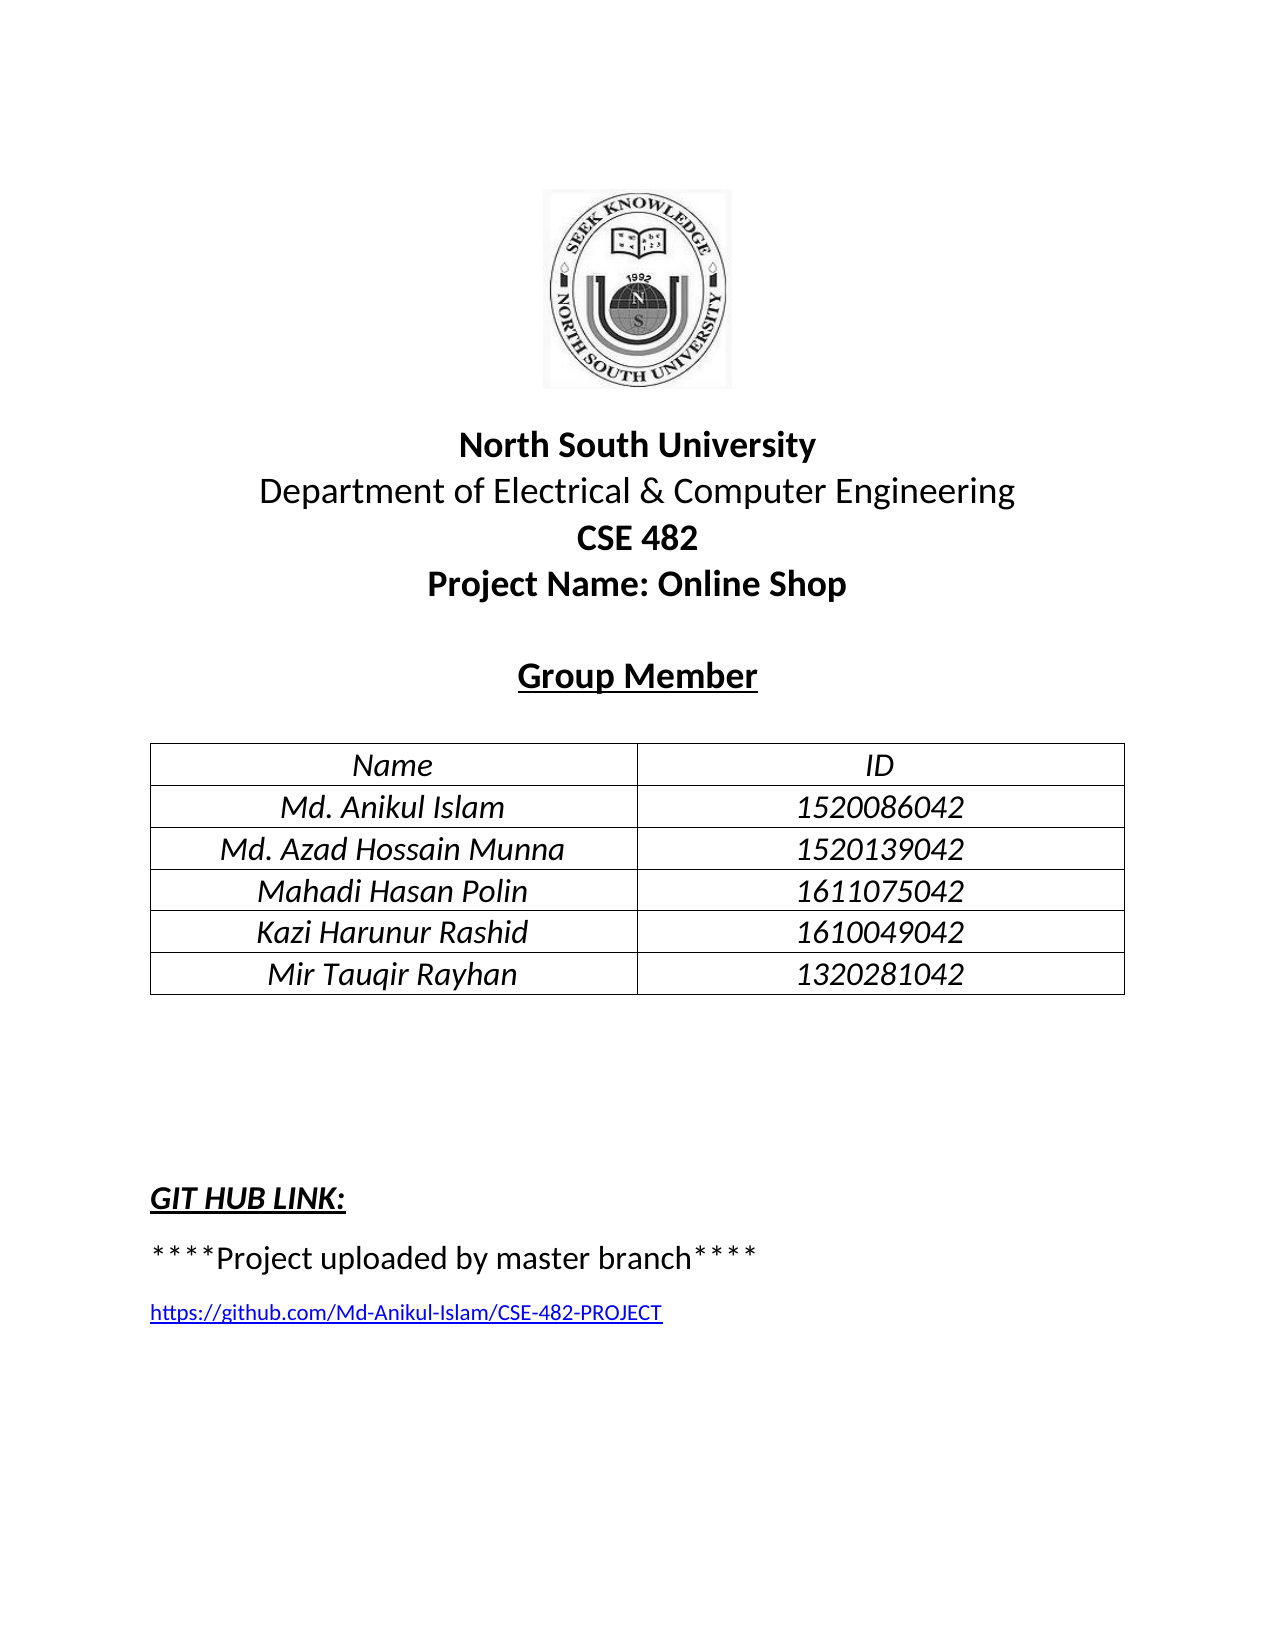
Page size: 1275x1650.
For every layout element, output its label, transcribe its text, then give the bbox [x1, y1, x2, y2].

text North South University [150, 421, 1125, 467]
text Project Name: Online Shop [150, 560, 1125, 606]
table_cell 1520139042 [638, 828, 1124, 868]
table_header ID [638, 744, 1124, 785]
text Group Member [150, 652, 1125, 697]
table_cell Mir Tauqir Rayhan [151, 953, 637, 994]
text GIT HUB LINK: [150, 1177, 1125, 1217]
picture [543, 189, 732, 389]
text CSE 482 [150, 514, 1125, 560]
table_cell Md. Anikul Islam [151, 786, 637, 827]
table_cell 1611075042 [638, 870, 1124, 910]
table_cell Kazi Harunur Rashid [151, 911, 637, 952]
table_cell 1610049042 [638, 911, 1124, 952]
table_header Name [151, 744, 637, 785]
text Department of Electrical & Computer Engineering [150, 467, 1125, 513]
table_cell 1520086042 [638, 786, 1124, 827]
table_cell Mahadi Hasan Polin [151, 870, 637, 910]
text ****Project uploaded by master branch**** [150, 1237, 1125, 1278]
table_cell Md. Azad Hossain Munna [151, 828, 637, 868]
text https://github.com/Md-Anikul-Islam/CSE-482-PROJECT [150, 1298, 1125, 1326]
table_cell 1320281042 [638, 953, 1124, 994]
